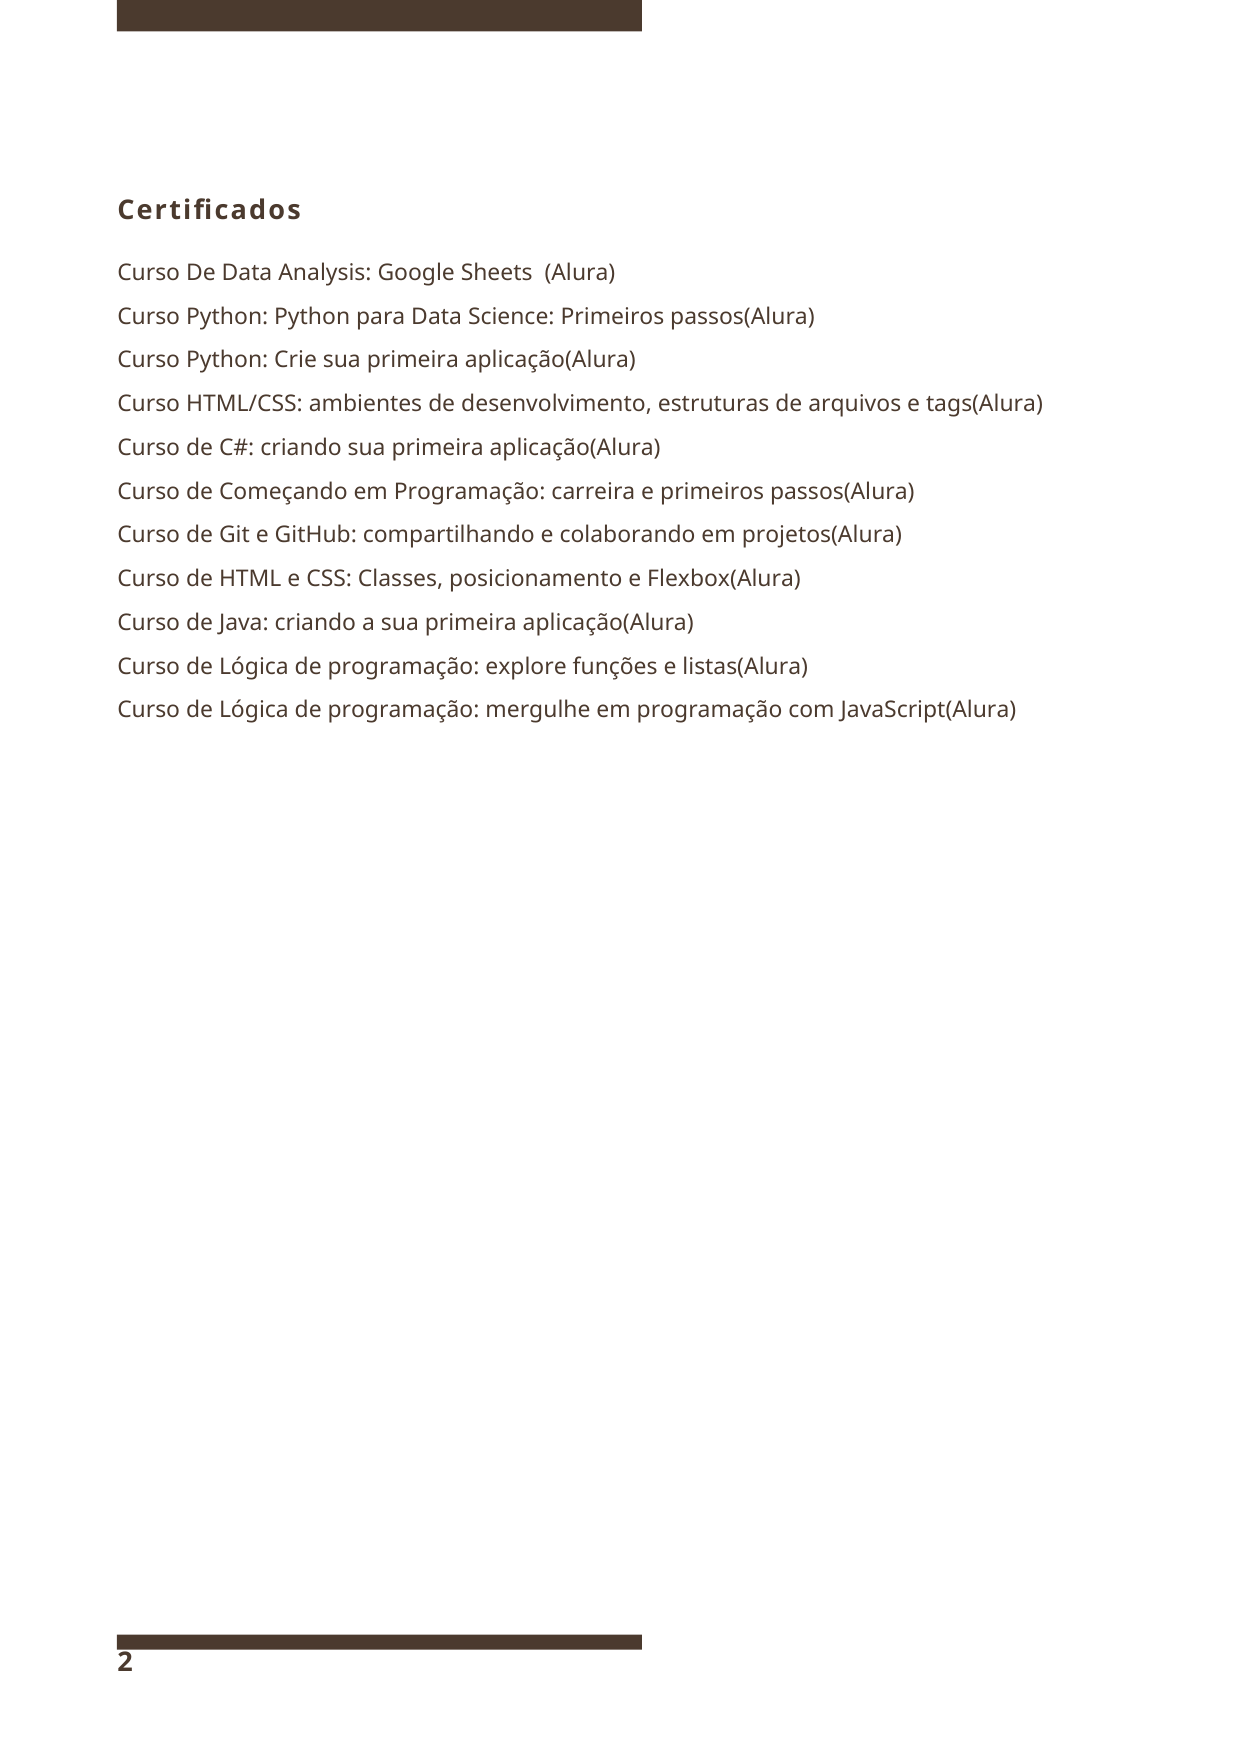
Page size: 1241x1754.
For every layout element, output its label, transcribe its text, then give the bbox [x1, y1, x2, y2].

text Curso de Java: criando a sua primeira aplicação(Alura) [117, 606, 1123, 637]
text Curso de Lógica de programação: explore funções e listas(Alura) [117, 649, 1123, 681]
text Curso de C#: criando sua primeira aplicação(Alura) [117, 431, 1123, 462]
text Curso de Git e GitHub: compartilhando e colaborando em projetos(Alura) [117, 518, 1123, 549]
text Curso Python: Python para Data Science: Primeiros passos(Alura) [117, 299, 1123, 331]
subtitle Certificados [117, 191, 1123, 228]
text Curso de HTML e CSS: Classes, posicionamento e Flexbox(Alura) [117, 562, 1123, 593]
text Curso de Começando em Programação: carreira e primeiros passos(Alura) [117, 474, 1123, 506]
text Curso De Data Analysis: Google Sheets (Alura) [117, 256, 1123, 287]
text Curso de Lógica de programação: mergulhe em programação com JavaScript(Alura) [117, 693, 1123, 724]
text Curso Python: Crie sua primeira aplicação(Alura) [117, 343, 1123, 374]
text Curso HTML/CSS: ambientes de desenvolvimento, estruturas de arquivos e tags(Alura) [117, 387, 1123, 418]
